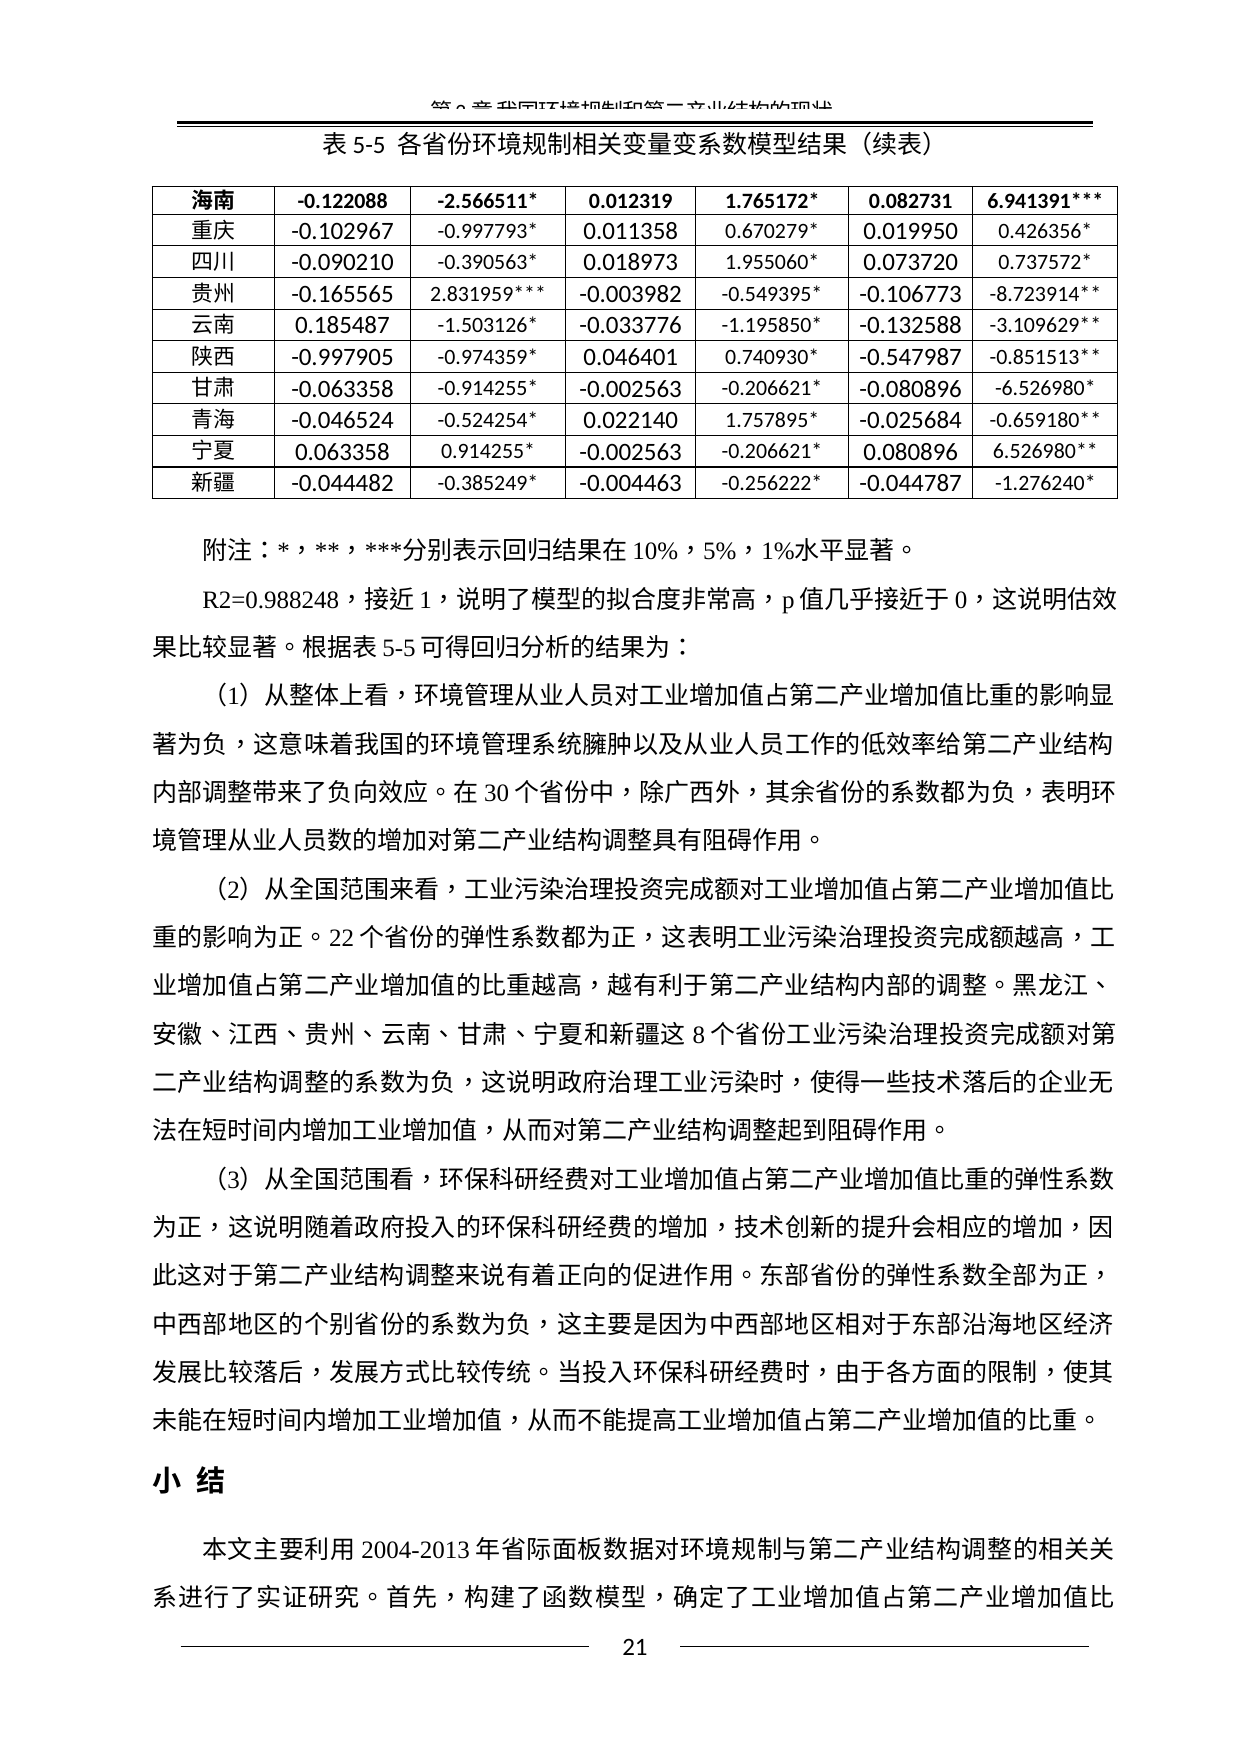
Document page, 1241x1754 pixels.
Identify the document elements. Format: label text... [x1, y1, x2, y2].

table_cell -0.974359* [411, 341, 565, 372]
table_header -0.122088 [275, 187, 410, 214]
table_cell -0.046524 [275, 404, 410, 435]
table_cell -0.044482 [275, 468, 410, 498]
table_cell -0.851513** [973, 341, 1117, 372]
table_cell -0.063358 [275, 373, 410, 403]
text 表5-5 各省份环境规制相关变量变系数模型结果（续表） [152, 127, 1117, 161]
table_cell -1.276240* [973, 468, 1117, 498]
table_cell 青海 [153, 404, 274, 435]
table_header 海南 [153, 187, 274, 214]
table_cell 0.185487 [275, 310, 410, 340]
table_cell -0.080896 [849, 373, 972, 403]
table_cell 0.073720 [849, 246, 972, 277]
table_cell -0.090210 [275, 246, 410, 277]
table_cell -0.206621* [696, 373, 848, 403]
table_cell -0.102967 [275, 215, 410, 245]
table_cell 重庆 [153, 215, 274, 245]
table_cell 0.914255* [411, 436, 565, 466]
subtitle 小 结 [152, 1460, 1117, 1500]
text 附注：*，**，***分别表示回归结果在10%，5%，1%水平显著。 [152, 518, 1117, 566]
table_cell 新疆 [153, 468, 274, 498]
table_cell 0.740930* [696, 341, 848, 372]
table_cell 宁夏 [153, 436, 274, 466]
table_header 6.941391*** [973, 187, 1117, 214]
table_cell -0.002563 [566, 373, 695, 403]
table_cell -0.106773 [849, 278, 972, 308]
text （1）从整体上看，环境管理从业人员对工业增加值占第二产业增加值比重的影响显著为负，这意味着我国的环境管理系统臃肿以及从业人员工作的低效率给第二产业结构内部调整带来了负向效应。在30个省份中，除广西外，其余省份的系数都为负，表明环境管理从业人员数的增加对第二产业结构调整具有阻碍作用。 [152, 663, 1117, 856]
table_header 1.765172* [696, 187, 848, 214]
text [152, 1516, 1117, 1613]
table_cell 0.018973 [566, 246, 695, 277]
text R2=0.988248，接近1，说明了模型的拟合度非常高，p值几乎接近于0，这说明估效果比较显著。根据表5-5可得回归分析的结果为： [152, 566, 1117, 663]
table_cell -0.385249* [411, 468, 565, 498]
table_header -2.566511* [411, 187, 565, 214]
table_cell -0.547987 [849, 341, 972, 372]
table_cell -0.033776 [566, 310, 695, 340]
table_cell -6.526980* [973, 373, 1117, 403]
table_cell -0.002563 [566, 436, 695, 466]
table_cell -1.503126* [411, 310, 565, 340]
text （3）从全国范围看，环保科研经费对工业增加值占第二产业增加值比重的弹性系数为正，这说明随着政府投入的环保科研经费的增加，技术创新的提升会相应的增加，因此这对于第二产业结构调整来说有着正向的促进作用。东部省份的弹性系数全部为正，中西部地区的个别省份的系数为负，这主要是因为中西部地区相对于东部沿海地区经济发展比较落后，发展方式比较传统。当投入环保科研经费时，由于各方面的限制，使其未能在短时间内增加工业增加值，从而不能提高工业增加值占第二产业增加值的比重。 [152, 1146, 1117, 1436]
table_cell 0.011358 [566, 215, 695, 245]
table_cell 0.080896 [849, 436, 972, 466]
table_cell 0.019950 [849, 215, 972, 245]
table_cell -0.256222* [696, 468, 848, 498]
table_cell 陕西 [153, 341, 274, 372]
table_cell -0.044787 [849, 468, 972, 498]
table_cell 2.831959*** [411, 278, 565, 308]
table_cell -0.165565 [275, 278, 410, 308]
table_cell 甘肃 [153, 373, 274, 403]
table_cell 0.426356* [973, 215, 1117, 245]
table_cell -0.206621* [696, 436, 848, 466]
table_header 0.012319 [566, 187, 695, 214]
table_cell 1.757895* [696, 404, 848, 435]
table_cell -0.997905 [275, 341, 410, 372]
text （2）从全国范围来看，工业污染治理投资完成额对工业增加值占第二产业增加值比重的影响为正。22个省份的弹性系数都为正，这表明工业污染治理投资完成额越高，工业增加值占第二产业增加值的比重越高，越有利于第二产业结构内部的调整。黑龙江、安徽、江西、贵州、云南、甘肃、宁夏和新疆这8个省份工业污染治理投资完成额对第二产业结构调整的系数为负，这说明政府治理工业污染时，使得一些技术落后的企业无法在短时间内增加工业增加值，从而对第二产业结构调整起到阻碍作用。 [152, 856, 1117, 1146]
table_cell -0.524254* [411, 404, 565, 435]
table_cell 贵州 [153, 278, 274, 308]
table_cell -0.132588 [849, 310, 972, 340]
table_cell 1.955060* [696, 246, 848, 277]
table_cell 0.022140 [566, 404, 695, 435]
table_cell -3.109629** [973, 310, 1117, 340]
table_cell -0.659180** [973, 404, 1117, 435]
table_cell 四川 [153, 246, 274, 277]
table_cell -0.914255* [411, 373, 565, 403]
table_cell 0.670279* [696, 215, 848, 245]
table_cell -0.549395* [696, 278, 848, 308]
table_cell 0.737572* [973, 246, 1117, 277]
table_cell 云南 [153, 310, 274, 340]
table_cell -0.997793* [411, 215, 565, 245]
table_cell -0.390563* [411, 246, 565, 277]
table_cell 6.526980** [973, 436, 1117, 466]
table_cell 0.046401 [566, 341, 695, 372]
table_cell -8.723914** [973, 278, 1117, 308]
table_cell -0.025684 [849, 404, 972, 435]
table_cell 0.063358 [275, 436, 410, 466]
table_cell -0.003982 [566, 278, 695, 308]
table_cell -0.004463 [566, 468, 695, 498]
table_cell -1.195850* [696, 310, 848, 340]
table_header 0.082731 [849, 187, 972, 214]
